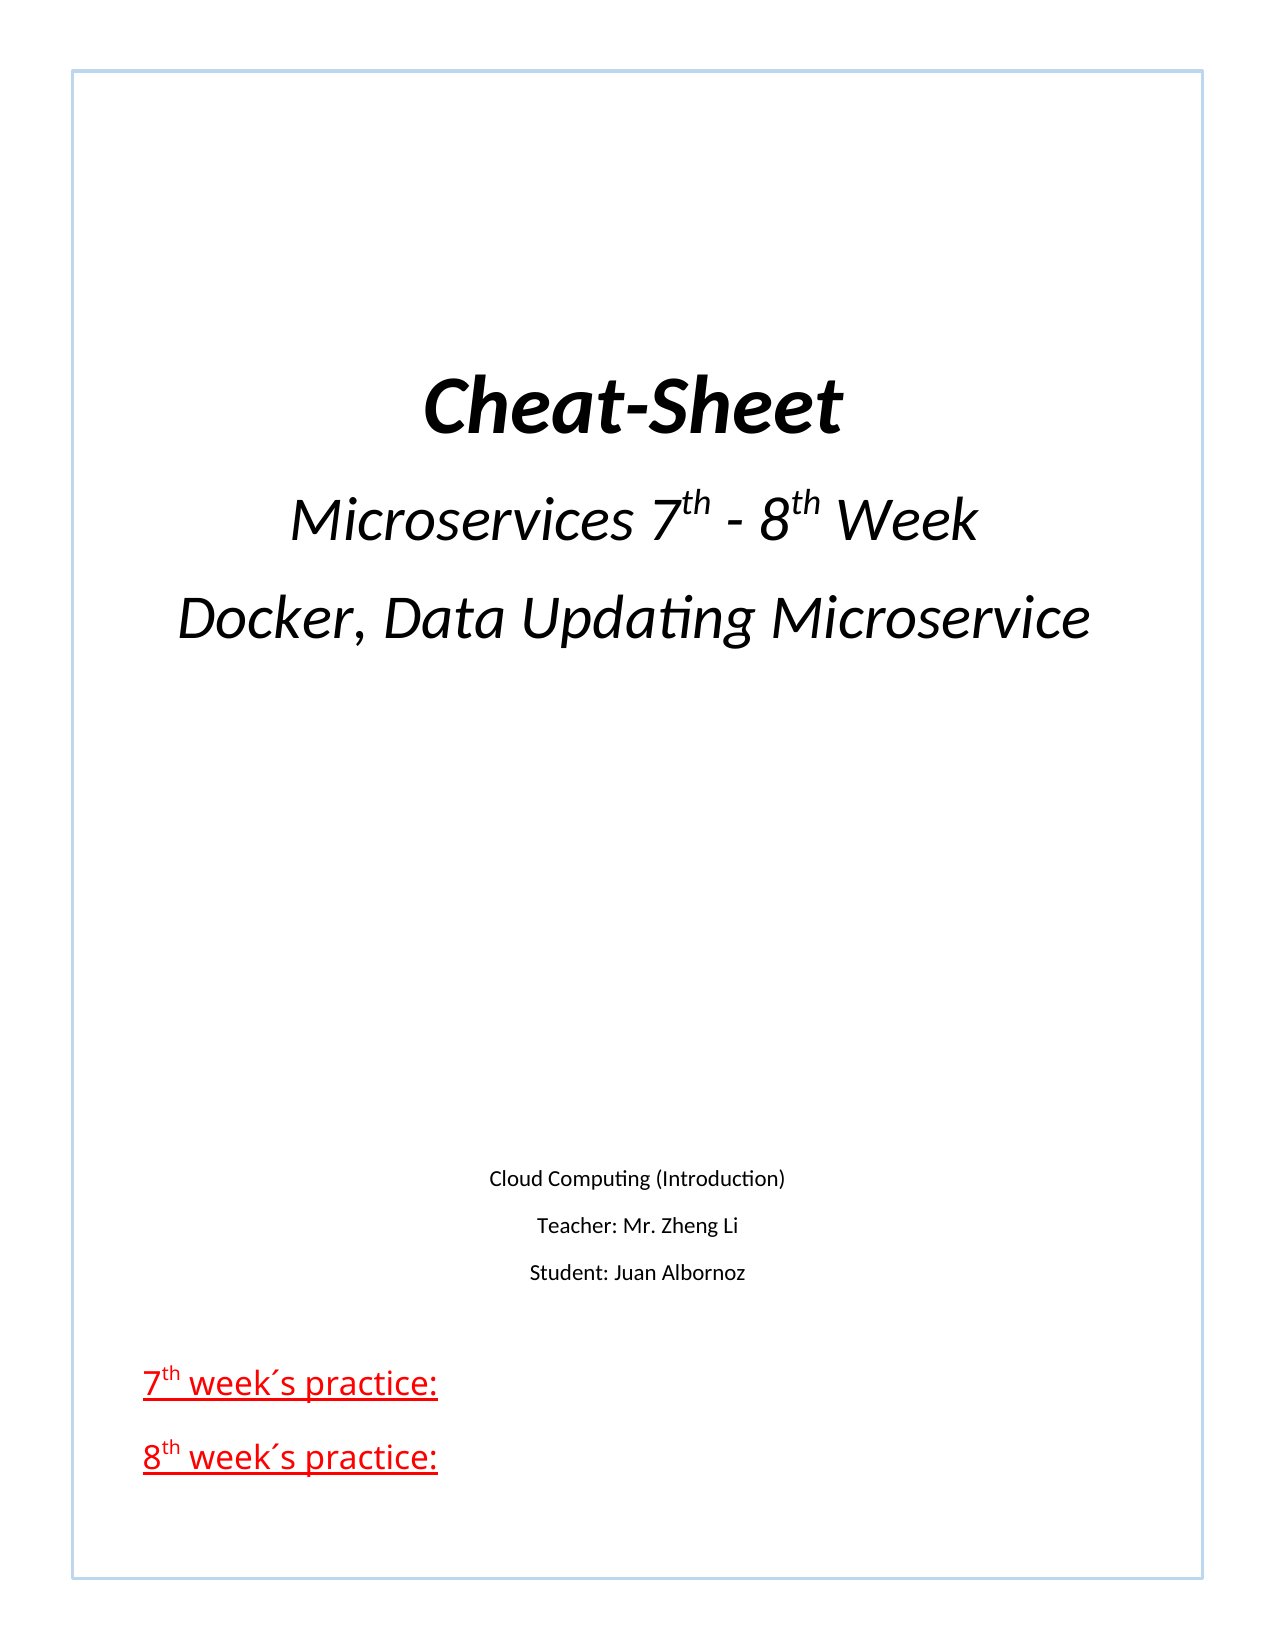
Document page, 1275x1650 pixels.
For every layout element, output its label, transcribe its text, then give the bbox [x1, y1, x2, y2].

subtitle 7th week´s practice: [142, 1360, 1162, 1406]
text Docker, Data Updating Microservice [112, 578, 1162, 654]
text Cloud Computing (Introduction) [112, 1164, 1162, 1192]
text Cheat-Sheet [112, 353, 1162, 454]
text Student: Juan Albornoz [112, 1258, 1162, 1286]
text Teacher: Mr. Zheng Li [112, 1211, 1162, 1239]
subtitle 8th week´s practice: [142, 1434, 1162, 1479]
text Microservices 7th - 8th Week [112, 479, 1162, 556]
